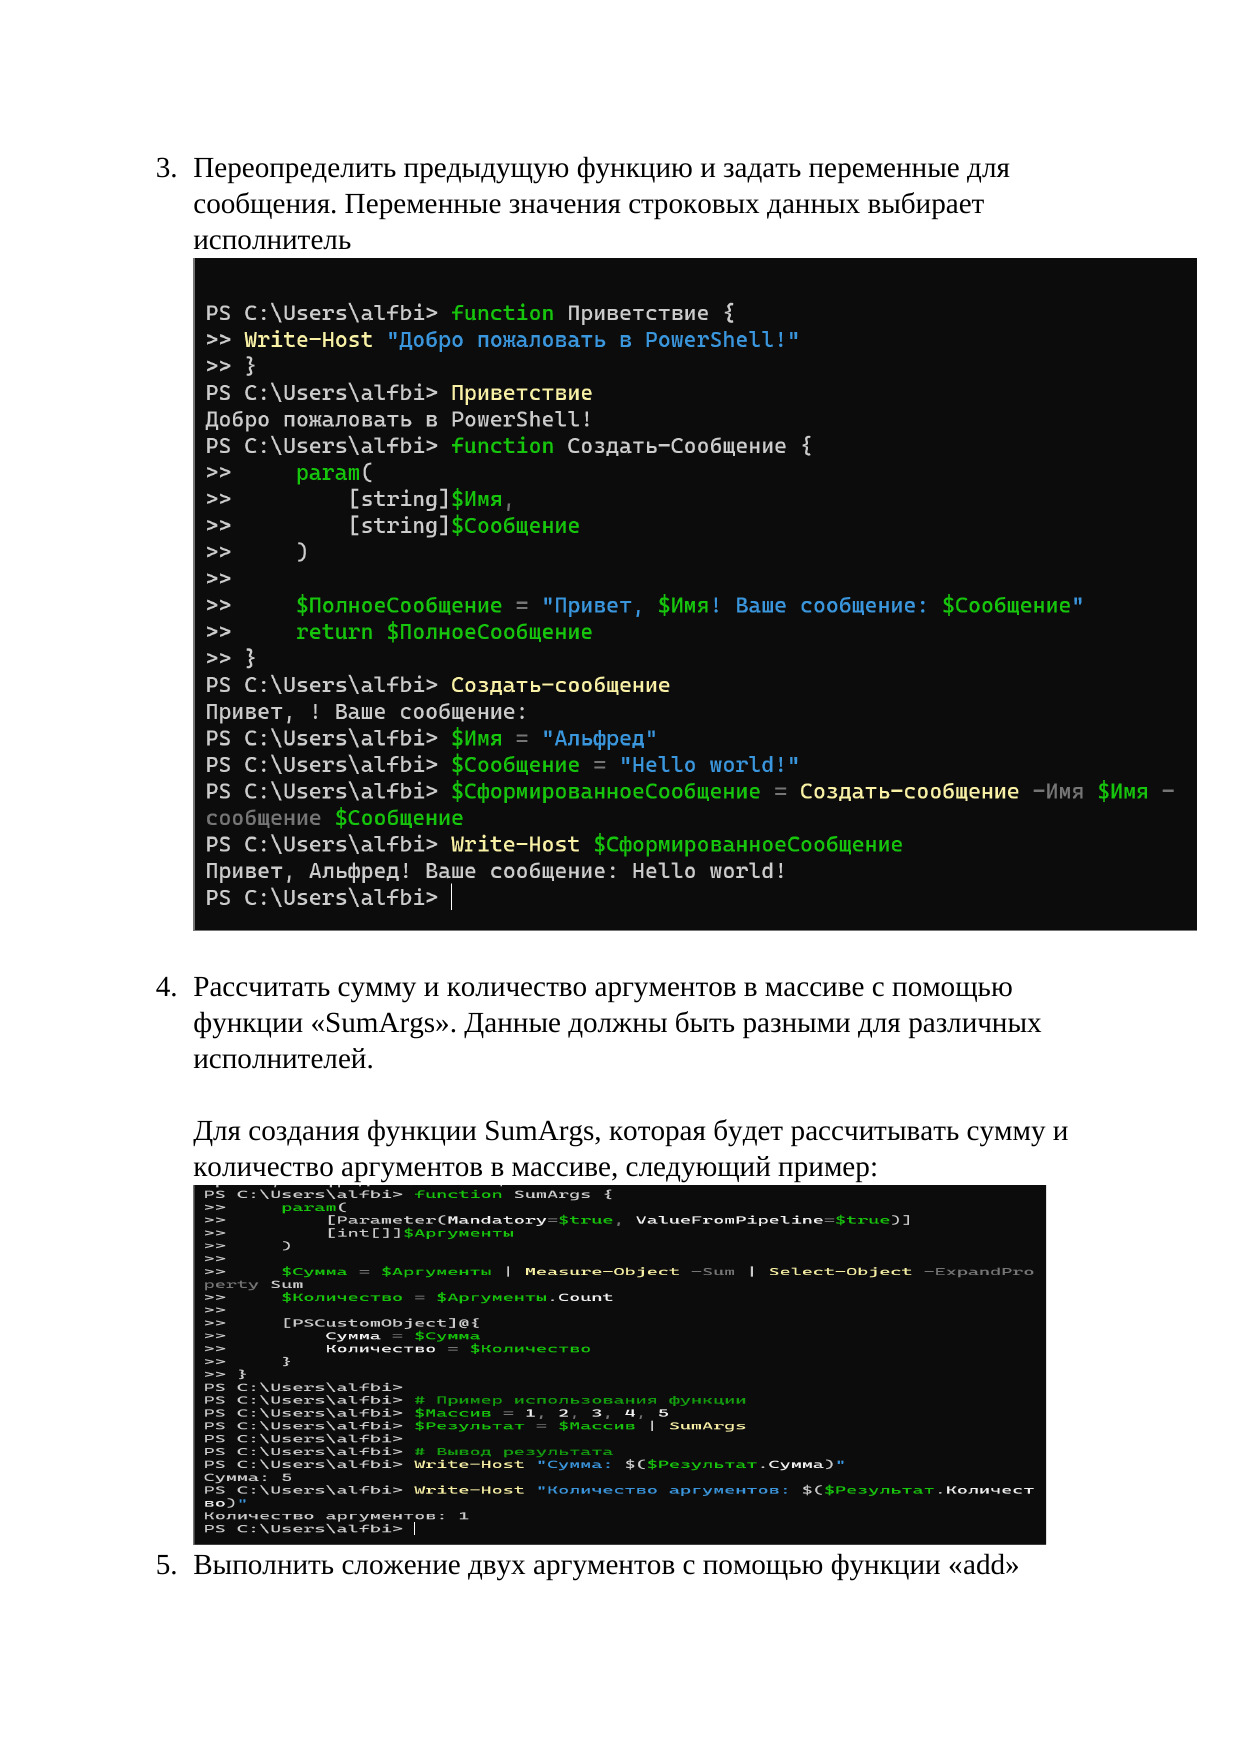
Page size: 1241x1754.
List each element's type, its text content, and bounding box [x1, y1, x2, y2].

picture [193, 258, 1197, 931]
list Рассчитать сумму и количество аргументов в массиве с помощью функции «SumArgs». Данные должны быть разными для различных исполнителей. [156, 969, 1122, 1074]
list Для создания функции SumArgs, которая будет рассчитывать сумму и количество аргументов в массиве, следующий пример: [193, 1113, 1122, 1183]
picture [193, 1185, 1047, 1545]
list Выполнить сложение двух аргументов с помощью функции «add» [156, 1547, 1122, 1581]
list Переопределить предыдущую функцию и задать переменные для сообщения. Переменные значения строковых данных выбирает исполнитель [156, 150, 1122, 256]
